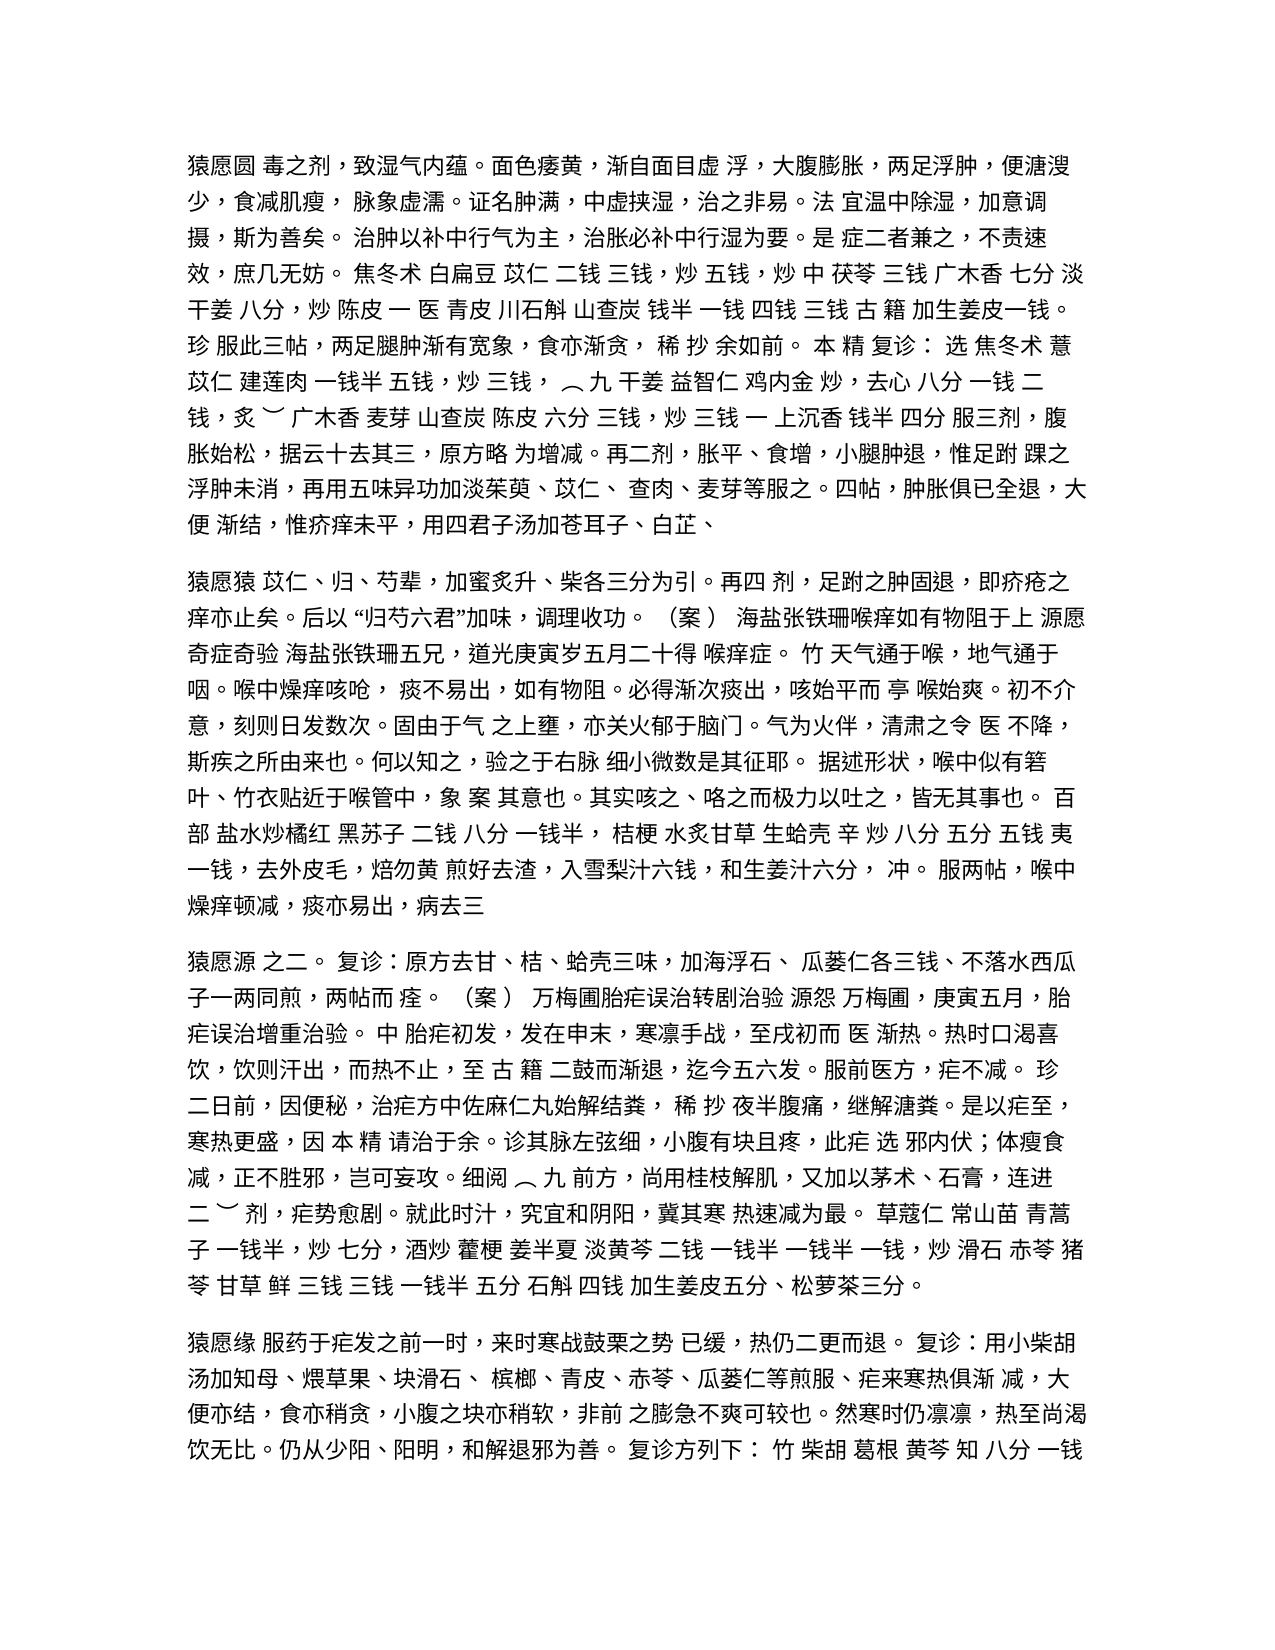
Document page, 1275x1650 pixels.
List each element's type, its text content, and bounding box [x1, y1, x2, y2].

text 猿愿源 之二。 复诊：原方去甘、桔、蛤壳三味，加海浮石、 瓜蒌仁各三钱、不落水西瓜子一两同煎，两帖而 痊。 （案 ） 万梅圃胎疟误治转剧治验 源怨 万梅圃，庚寅五月，胎疟误治增重治验。 中 胎疟初发，发在申末，寒凛手战，至戌初而 医 渐热。热时口渴喜饮，饮则汗出，而热不止，至 古 籍 二鼓而渐退，迄今五六发。服前医方，疟不减。 珍 二日前，因便秘，治疟方中佐麻仁丸始解结粪， 稀 抄 夜半腹痛，继解溏粪。是以疟至，寒热更盛，因 本 精 请治于余。诊其脉左弦细，小腹有块且疼，此疟 选 邪内伏；体瘦食减，正不胜邪，岂可妄攻。细阅 ︵ 九 前方，尚用桂枝解肌，又加以茅术、石膏，连进二 ︶ 剂，疟势愈剧。就此时汁，究宜和阴阳，冀其寒 热速减为最。 草蔻仁 常山苗 青蒿子 一钱半，炒 七分，酒炒 藿梗 姜半夏 淡黄芩 二钱 一钱半 一钱半 一钱，炒 滑石 赤苓 猪苓 甘草 鲜 三钱 三钱 一钱半 五分 石斛 四钱 加生姜皮五分、松萝茶三分。 [187, 946, 1087, 1301]
text 猿愿圆 毒之剂，致湿气内蕴。面色痿黄，渐自面目虚 浮，大腹膨胀，两足浮肿，便溏溲少，食减肌瘦， 脉象虚濡。证名肿满，中虚挟湿，治之非易。法 宜温中除湿，加意调摄，斯为善矣。 治肿以补中行气为主，治胀必补中行湿为要。是 症二者兼之，不责速效，庶几无妨。 焦冬术 白扁豆 苡仁 二钱 三钱，炒 五钱，炒 中 茯苓 三钱 广木香 七分 淡干姜 八分，炒 陈皮 一 医 青皮 川石斛 山查炭 钱半 一钱 四钱 三钱 古 籍 加生姜皮一钱。 珍 服此三帖，两足腿肿渐有宽象，食亦渐贪， 稀 抄 余如前。 本 精 复诊： 选 焦冬术 薏苡仁 建莲肉 一钱半 五钱，炒 三钱， ︵ 九 干姜 益智仁 鸡内金 炒，去心 八分 一钱 二钱，炙 ︶ 广木香 麦芽 山查炭 陈皮 六分 三钱，炒 三钱 一 上沉香 钱半 四分 服三剂，腹胀始松，据云十去其三，原方略 为增减。再二剂，胀平、食增，小腿肿退，惟足跗 踝之浮肿未消，再用五味异功加淡茱萸、苡仁、 查肉、麦芽等服之。四帖，肿胀俱已全退，大便 渐结，惟疥痒未平，用四君子汤加苍耳子、白芷、 [187, 150, 1087, 541]
text 猿愿猿 苡仁、归、芍辈，加蜜炙升、柴各三分为引。再四 剂，足跗之肿固退，即疥疮之痒亦止矣。后以 “归芍六君”加味，调理收功。 （案 ） 海盐张铁珊喉痒如有物阻于上 源愿 奇症奇验 海盐张铁珊五兄，道光庚寅岁五月二十得 喉痒症。 竹 天气通于喉，地气通于咽。喉中燥痒咳呛， 痰不易出，如有物阻。必得渐次痰出，咳始平而 亭 喉始爽。初不介意，刻则日发数次。固由于气 之上壅，亦关火郁于脑门。气为火伴，清肃之令 医 不降，斯疾之所由来也。何以知之，验之于右脉 细小微数是其征耶。 据述形状，喉中似有箬叶、竹衣贴近于喉管中，象 案 其意也。其实咳之、咯之而极力以吐之，皆无其事也。 百部 盐水炒橘红 黑苏子 二钱 八分 一钱半， 桔梗 水炙甘草 生蛤壳 辛 炒 八分 五分 五钱 夷 一钱，去外皮毛，焙勿黄 煎好去渣，入雪梨汁六钱，和生姜汁六分， 冲。 服两帖，喉中燥痒顿减，痰亦易出，病去三 [187, 566, 1087, 921]
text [187, 1327, 1087, 1466]
